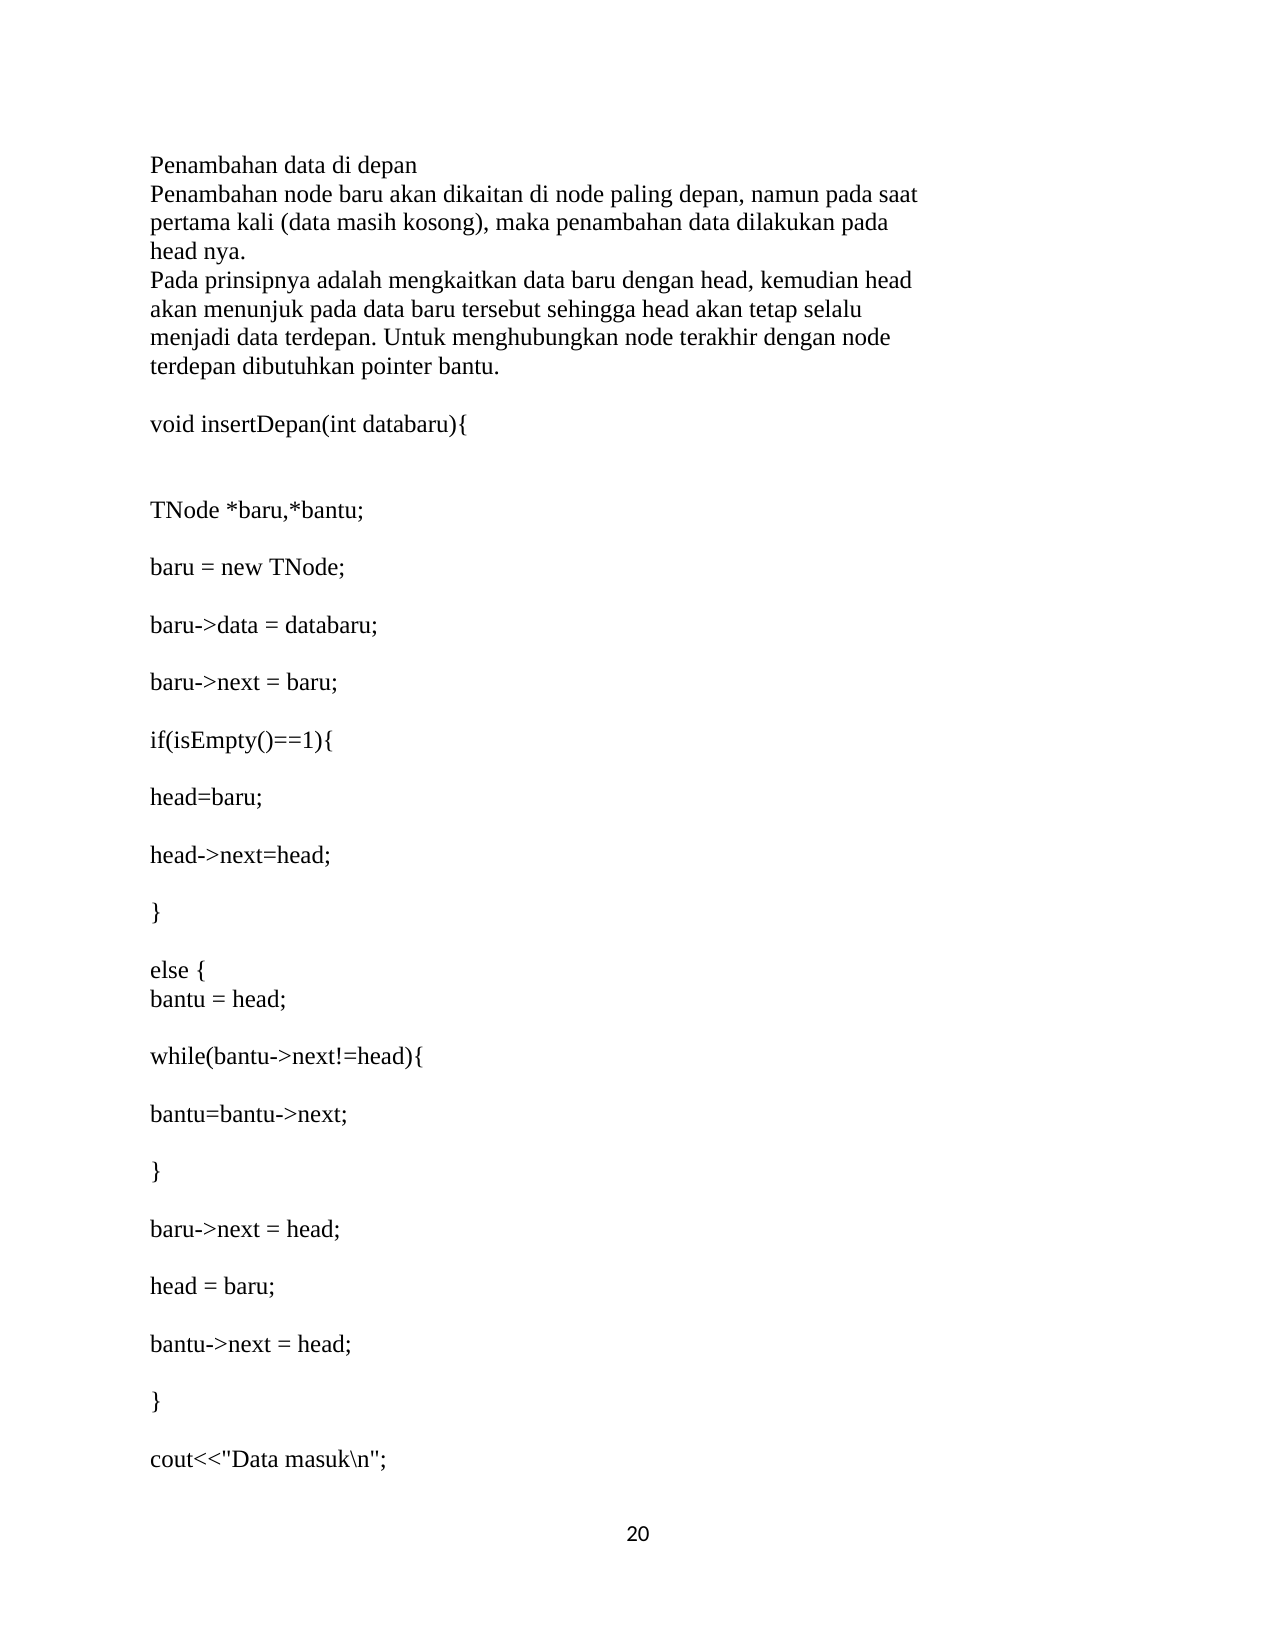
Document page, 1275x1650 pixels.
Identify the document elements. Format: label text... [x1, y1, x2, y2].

text head nya. [150, 236, 1125, 265]
text TNode *baru,*bantu; [150, 495, 1125, 524]
text if(isEmpty()==1){ [150, 725, 1125, 754]
text } [150, 1386, 1125, 1415]
text head = baru; [150, 1271, 1125, 1300]
text Penambahan data di depan [150, 150, 1125, 179]
text pertama kali (data masih kosong), maka penambahan data dilakukan pada [150, 207, 1125, 236]
text void insertDepan(int databaru){ [150, 409, 1125, 437]
text } [150, 897, 1125, 926]
text terdepan dibutuhkan pointer bantu. [150, 351, 1125, 380]
text akan menunjuk pada data baru tersebut sehingga head akan tetap selalu [150, 294, 1125, 322]
text else { [150, 955, 1125, 984]
text menjadi data terdepan. Untuk menghubungkan node terakhir dengan node [150, 322, 1125, 351]
text Pada prinsipnya adalah mengkaitkan data baru dengan head, kemudian head [150, 265, 1125, 294]
text baru->next = head; [150, 1214, 1125, 1242]
text bantu = head; [150, 984, 1125, 1012]
text bantu=bantu->next; [150, 1099, 1125, 1127]
text head->next=head; [150, 840, 1125, 869]
text while(bantu->next!=head){ [150, 1041, 1125, 1070]
text baru->data = databaru; [150, 610, 1125, 639]
text baru->next = baru; [150, 667, 1125, 696]
text } [150, 1156, 1125, 1185]
text head=baru; [150, 782, 1125, 811]
text Penambahan node baru akan dikaitan di node paling depan, namun pada saat [150, 179, 1125, 207]
text bantu->next = head; [150, 1329, 1125, 1357]
text cout<<"Data masuk\n"; [150, 1444, 1125, 1472]
text baru = new TNode; [150, 552, 1125, 581]
